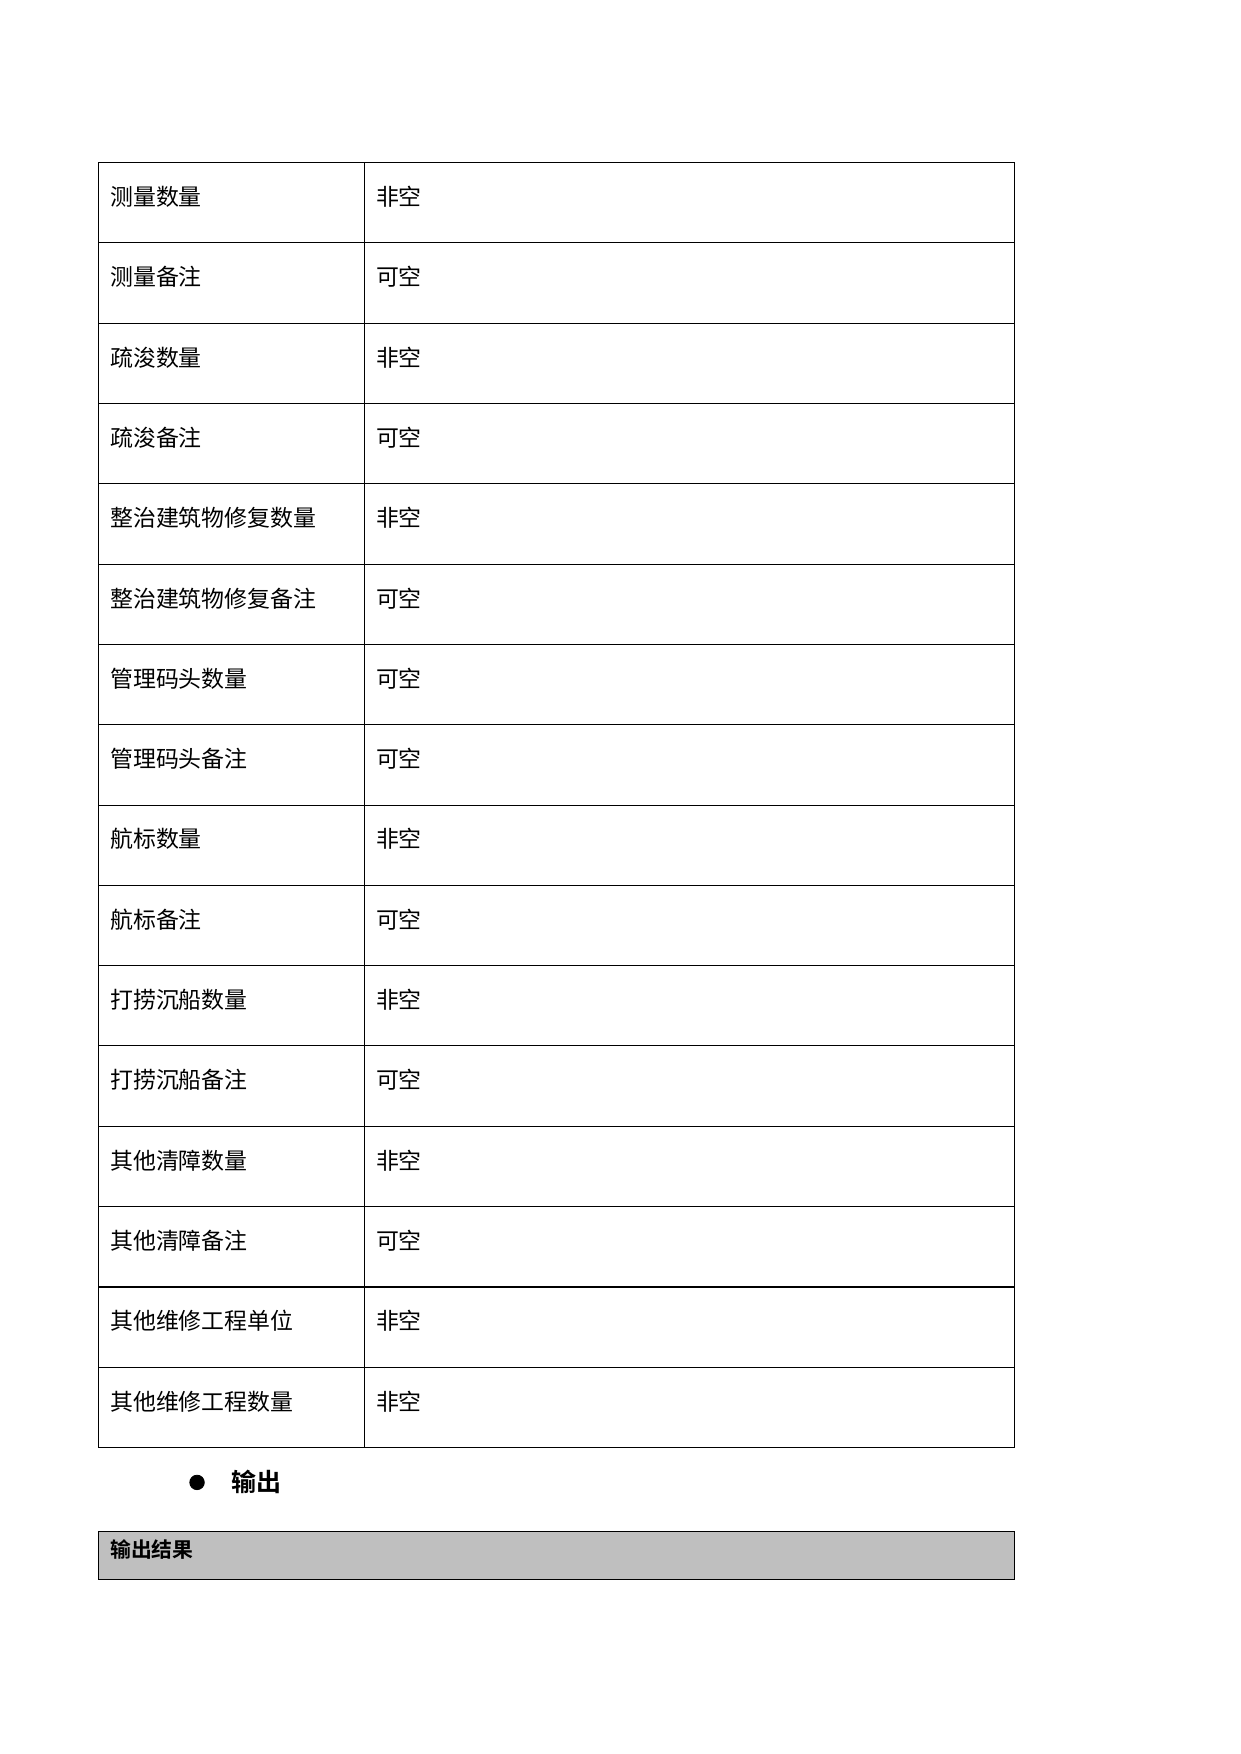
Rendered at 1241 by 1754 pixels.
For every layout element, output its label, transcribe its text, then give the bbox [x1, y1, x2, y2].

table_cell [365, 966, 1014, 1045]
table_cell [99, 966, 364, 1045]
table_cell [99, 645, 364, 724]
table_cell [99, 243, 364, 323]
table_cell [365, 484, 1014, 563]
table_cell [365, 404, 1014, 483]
list 输出 [187, 1448, 1053, 1513]
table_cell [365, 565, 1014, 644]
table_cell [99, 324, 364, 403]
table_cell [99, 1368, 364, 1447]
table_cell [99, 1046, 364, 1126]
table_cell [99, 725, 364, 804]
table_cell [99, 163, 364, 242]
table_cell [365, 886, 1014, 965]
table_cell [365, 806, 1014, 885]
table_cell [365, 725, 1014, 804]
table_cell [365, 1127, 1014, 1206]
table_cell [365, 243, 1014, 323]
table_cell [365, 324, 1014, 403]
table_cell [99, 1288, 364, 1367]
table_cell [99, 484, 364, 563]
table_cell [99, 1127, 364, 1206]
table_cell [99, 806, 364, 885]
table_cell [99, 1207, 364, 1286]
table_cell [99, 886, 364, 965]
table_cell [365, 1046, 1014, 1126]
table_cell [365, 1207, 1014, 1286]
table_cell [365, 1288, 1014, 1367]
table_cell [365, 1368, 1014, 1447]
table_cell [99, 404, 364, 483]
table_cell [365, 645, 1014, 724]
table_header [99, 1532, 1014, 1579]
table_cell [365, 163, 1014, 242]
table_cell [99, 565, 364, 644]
